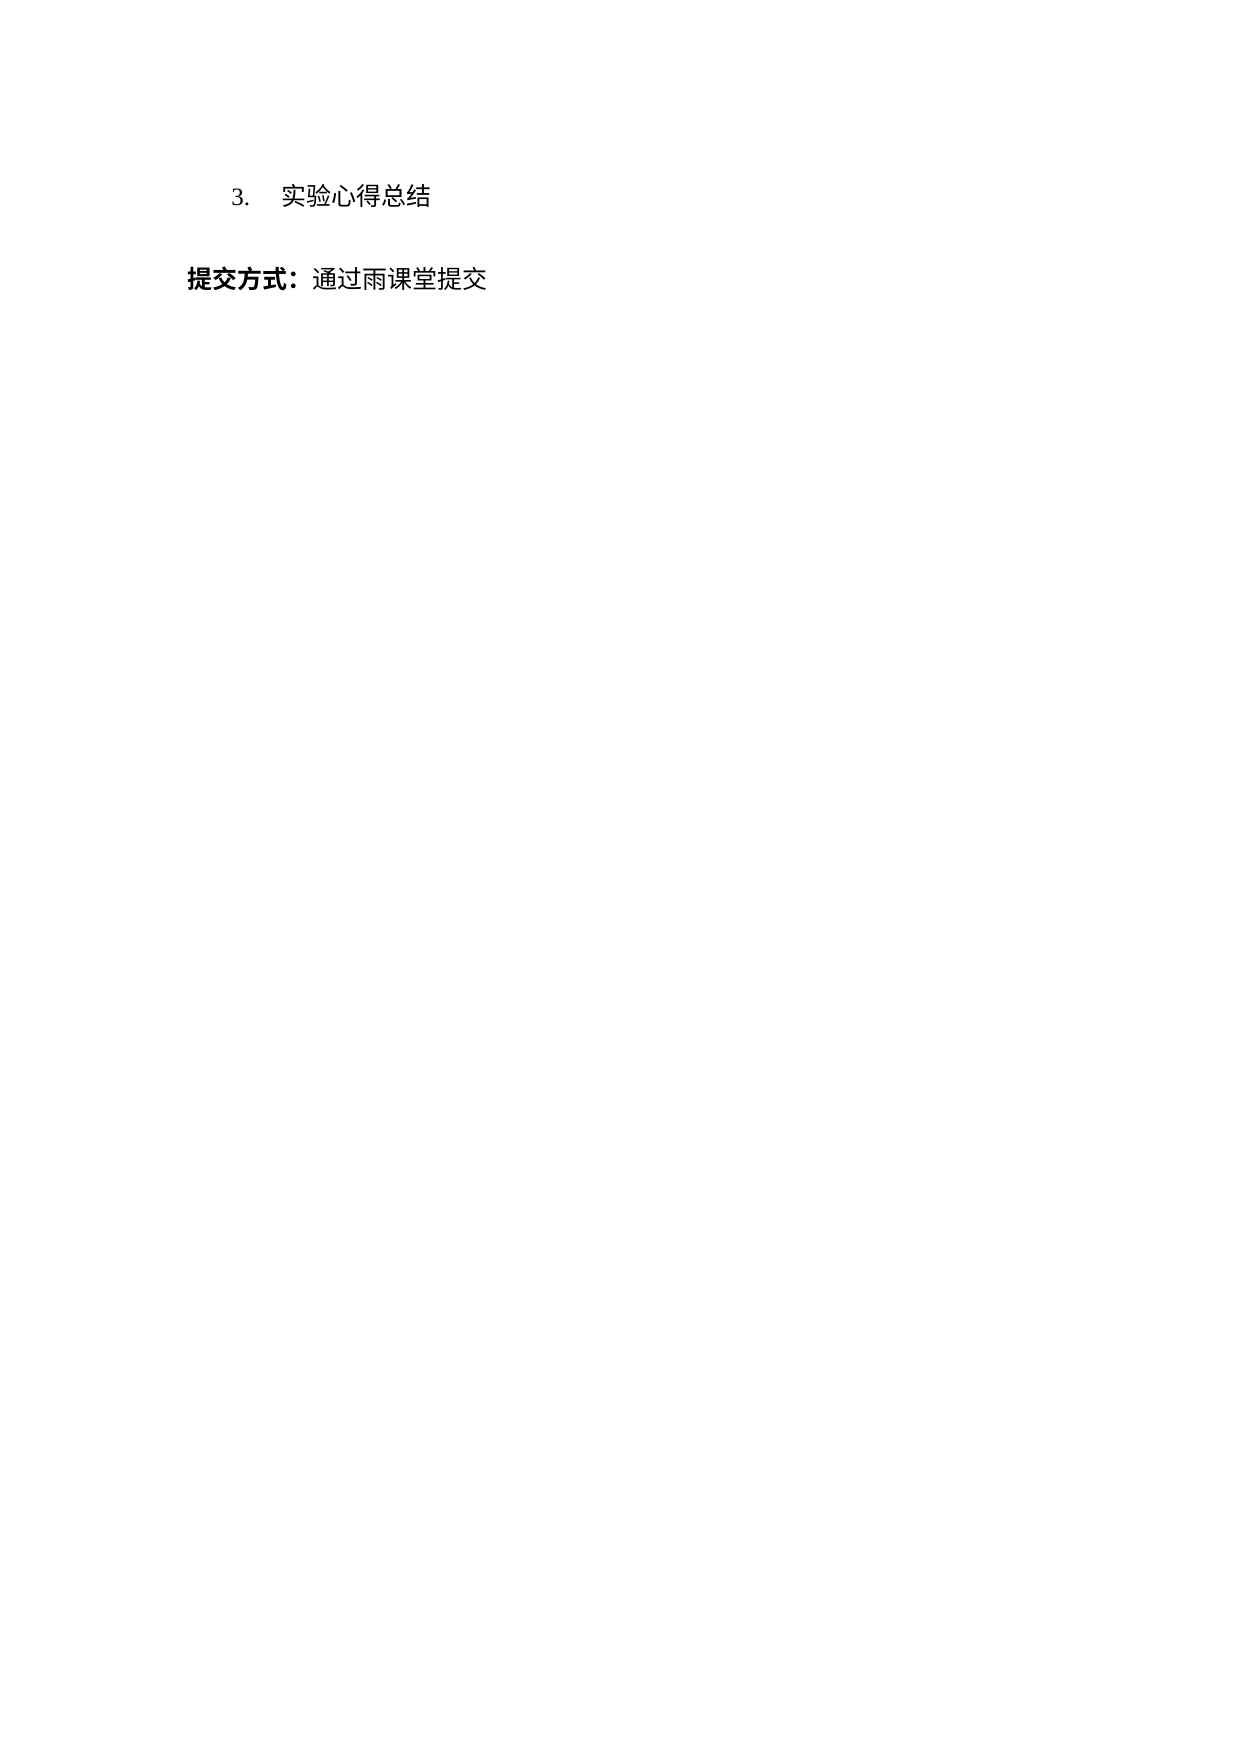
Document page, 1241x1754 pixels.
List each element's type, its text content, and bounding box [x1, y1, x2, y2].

list 实验心得总结 [231, 162, 1053, 227]
text 提交方式：通过雨课堂提交 [187, 245, 1053, 310]
